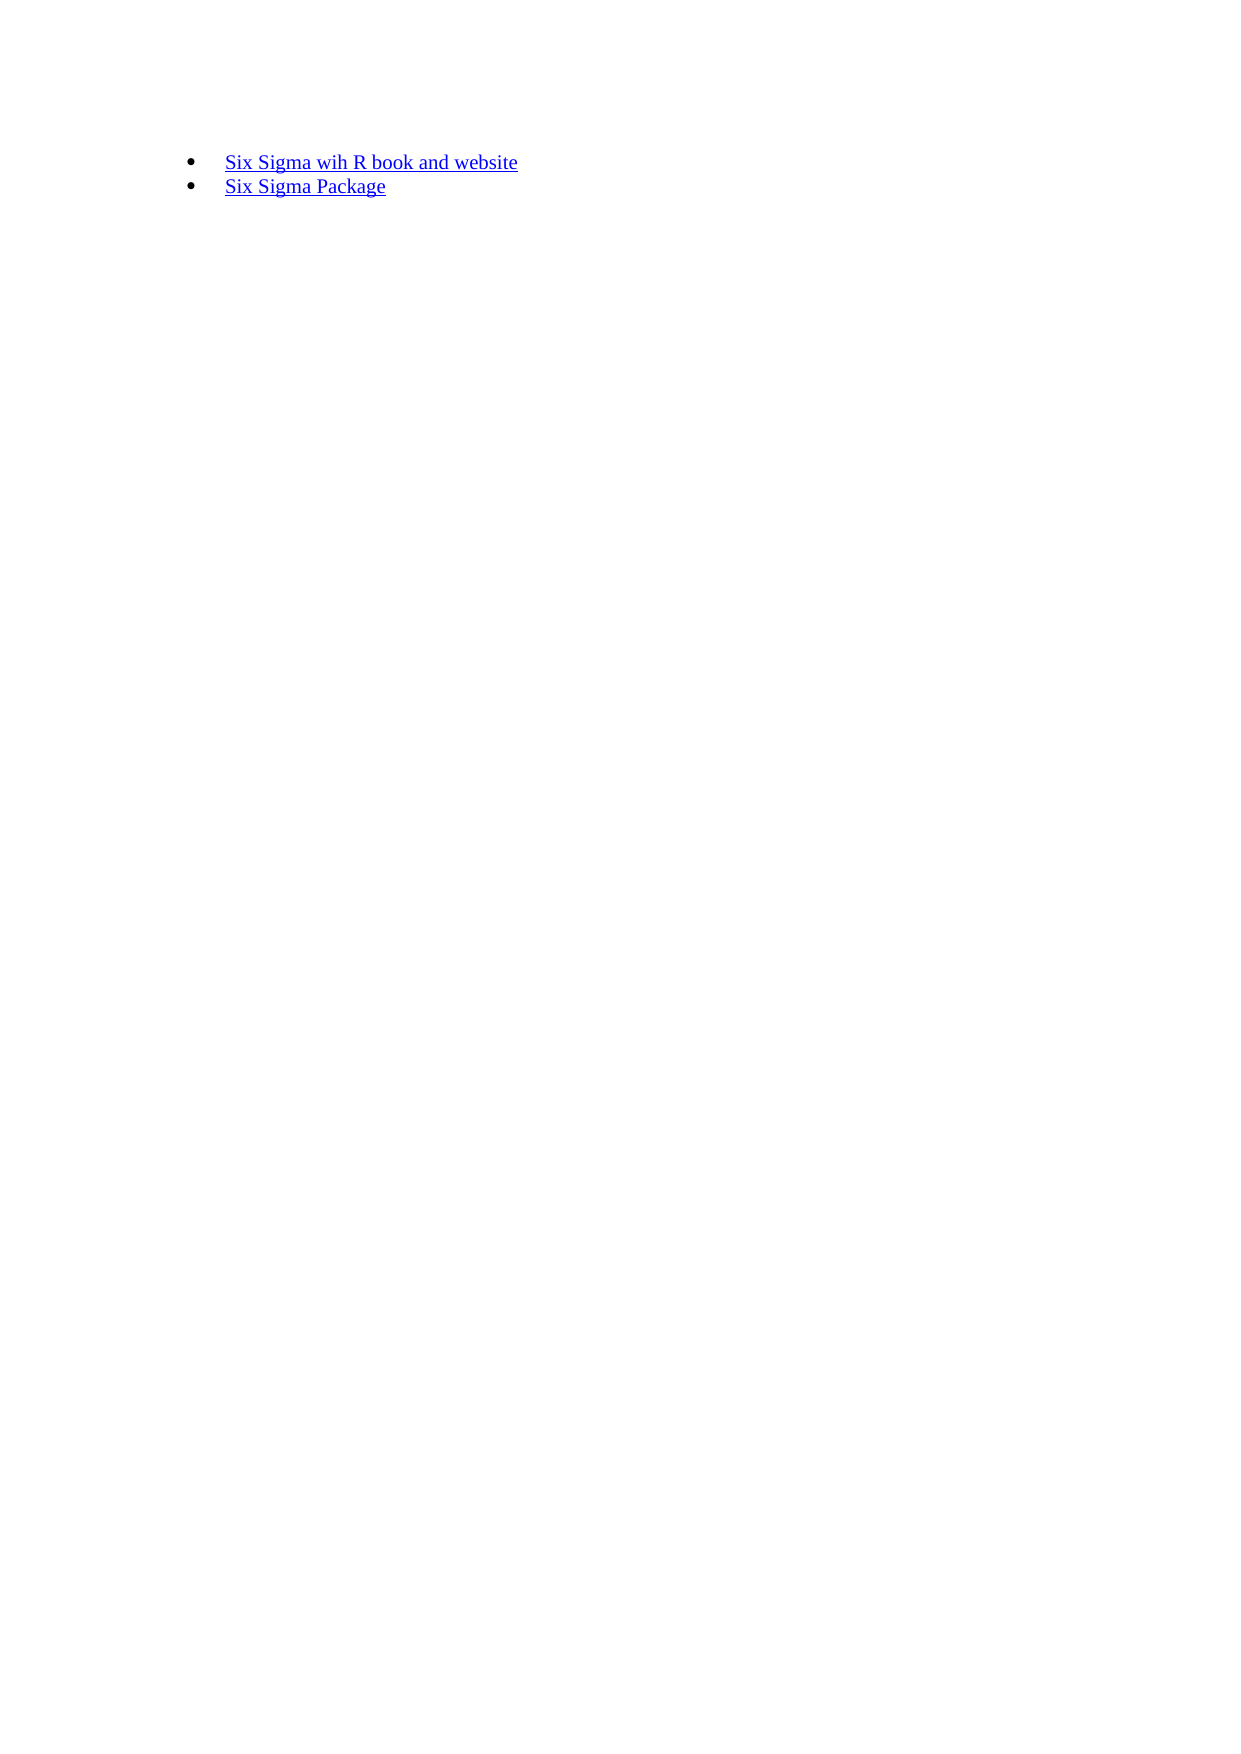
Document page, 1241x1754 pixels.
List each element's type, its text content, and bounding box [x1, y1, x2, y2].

list Six Sigma wih R book and website [187, 150, 1090, 174]
list Six Sigma Package [187, 174, 1090, 198]
